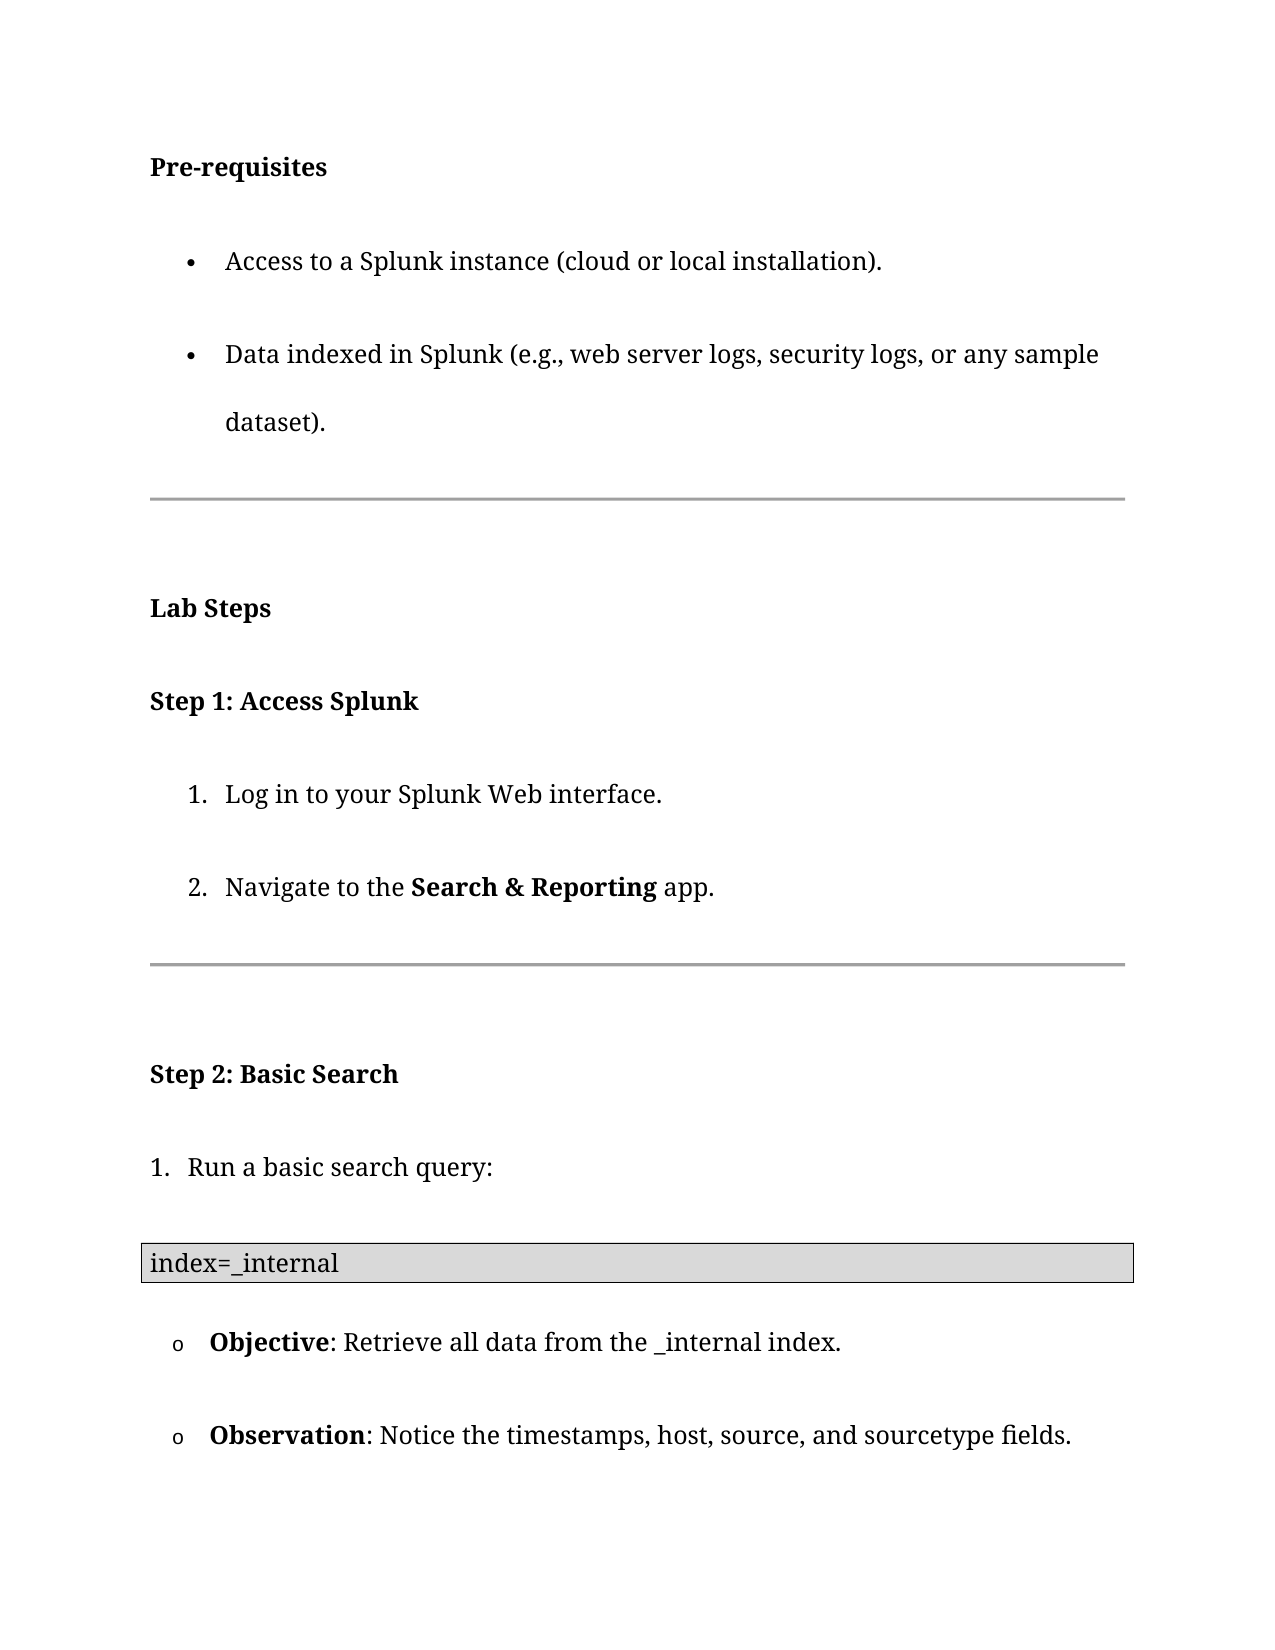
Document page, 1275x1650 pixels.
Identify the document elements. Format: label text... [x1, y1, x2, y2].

list Navigate to the Search & Reporting app. [187, 870, 1125, 904]
list Log in to your Splunk Web interface. [187, 777, 1125, 811]
list Objective: Retrieve all data from the _internal index. [172, 1325, 1125, 1359]
text Pre-requisites [150, 150, 1125, 184]
text Step 1: Access Splunk [150, 684, 1125, 718]
list Access to a Splunk instance (cloud or local installation). [187, 243, 1125, 277]
text Lab Steps [150, 591, 1125, 625]
list Data indexed in Splunk (e.g., web server logs, security logs, or any sample dataset). [187, 336, 1125, 438]
text Step 2: Basic Search [150, 1056, 1125, 1090]
list Observation: Notice the timestamps, host, source, and sourcetype fields. [172, 1418, 1125, 1452]
list Run a basic search query: [150, 1149, 1125, 1183]
text index=_internal [142, 1244, 1133, 1282]
